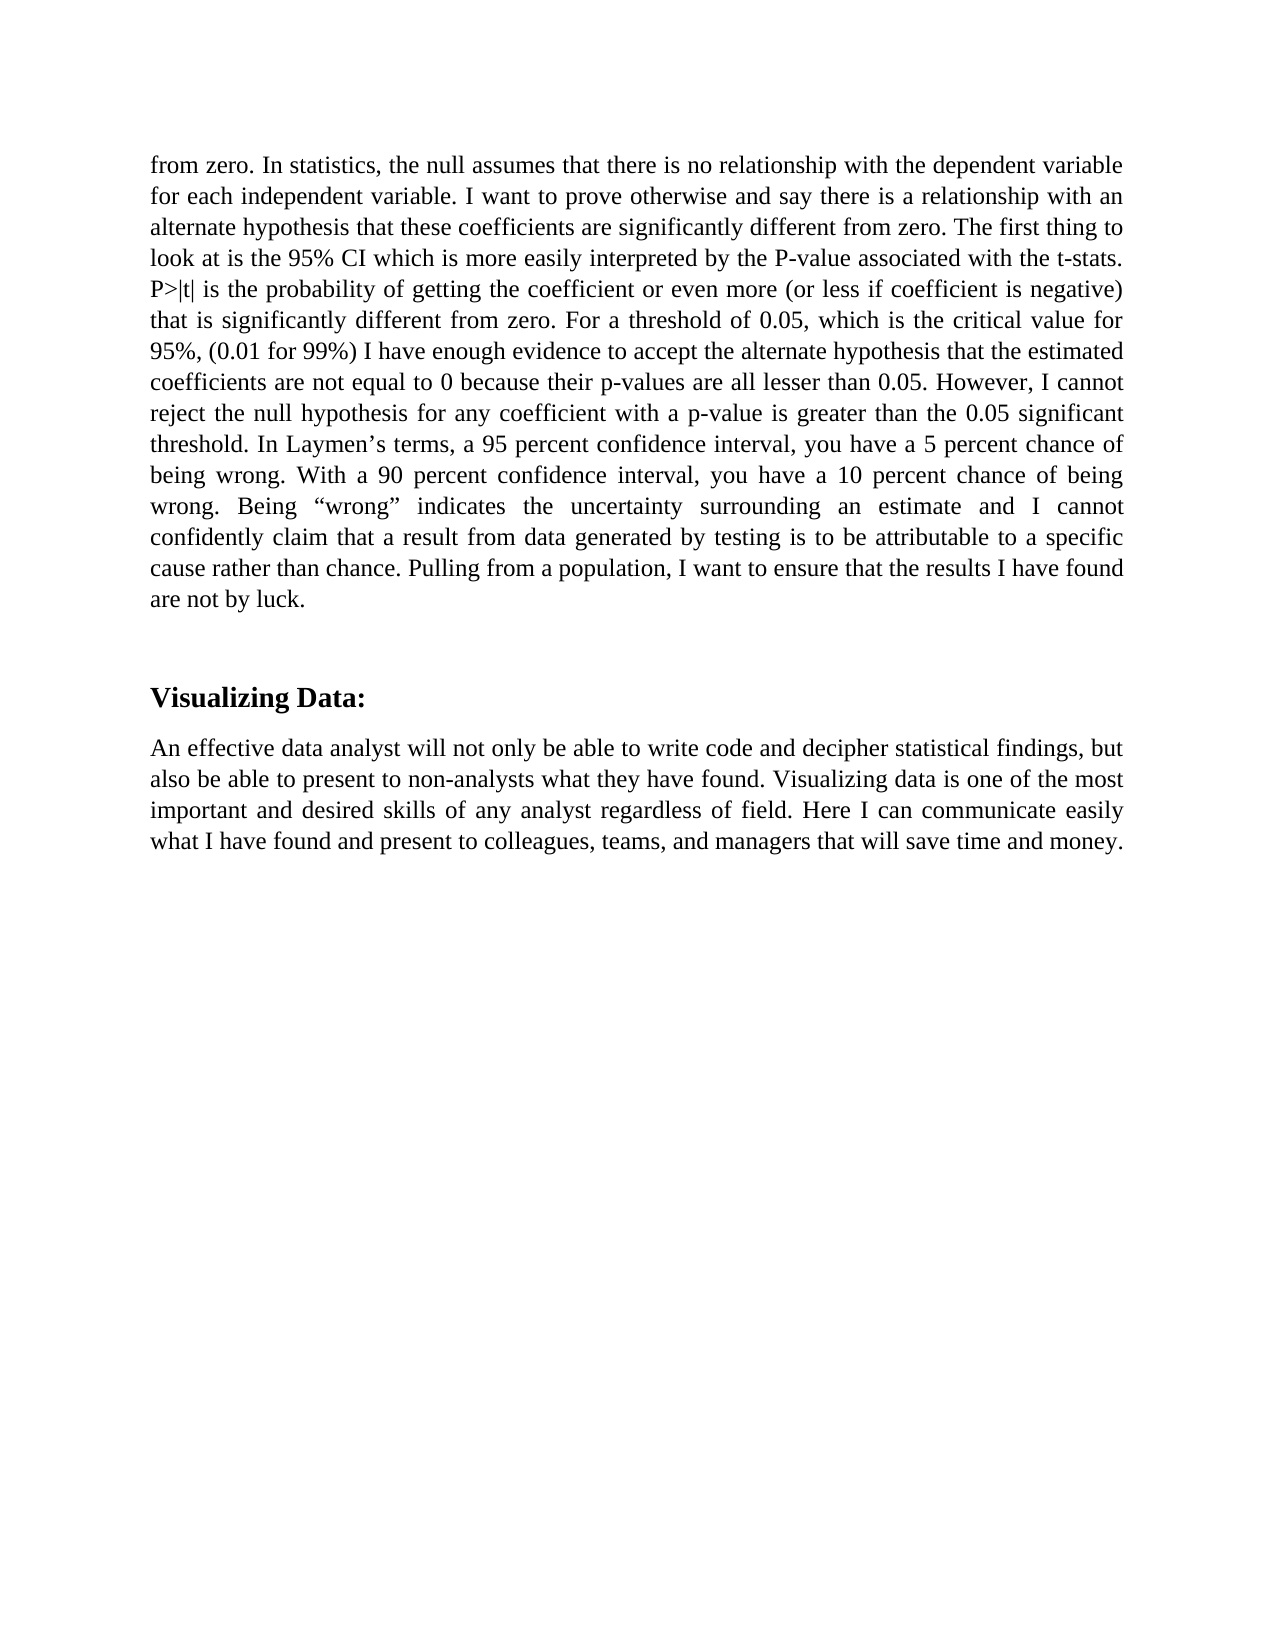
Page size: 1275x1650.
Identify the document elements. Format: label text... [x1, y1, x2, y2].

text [150, 150, 1125, 613]
text Visualizing Data: [150, 680, 1125, 713]
text An effective data analyst will not only be able to write code and decipher statistical findings, but also be able to present to non-analysts what they have found. Visualizing data is one of the most important and desired skills of any analyst regardless of field. Here I can communicate easily what I have found and present to colleagues, teams, and managers that will save time and money. [150, 733, 1125, 855]
